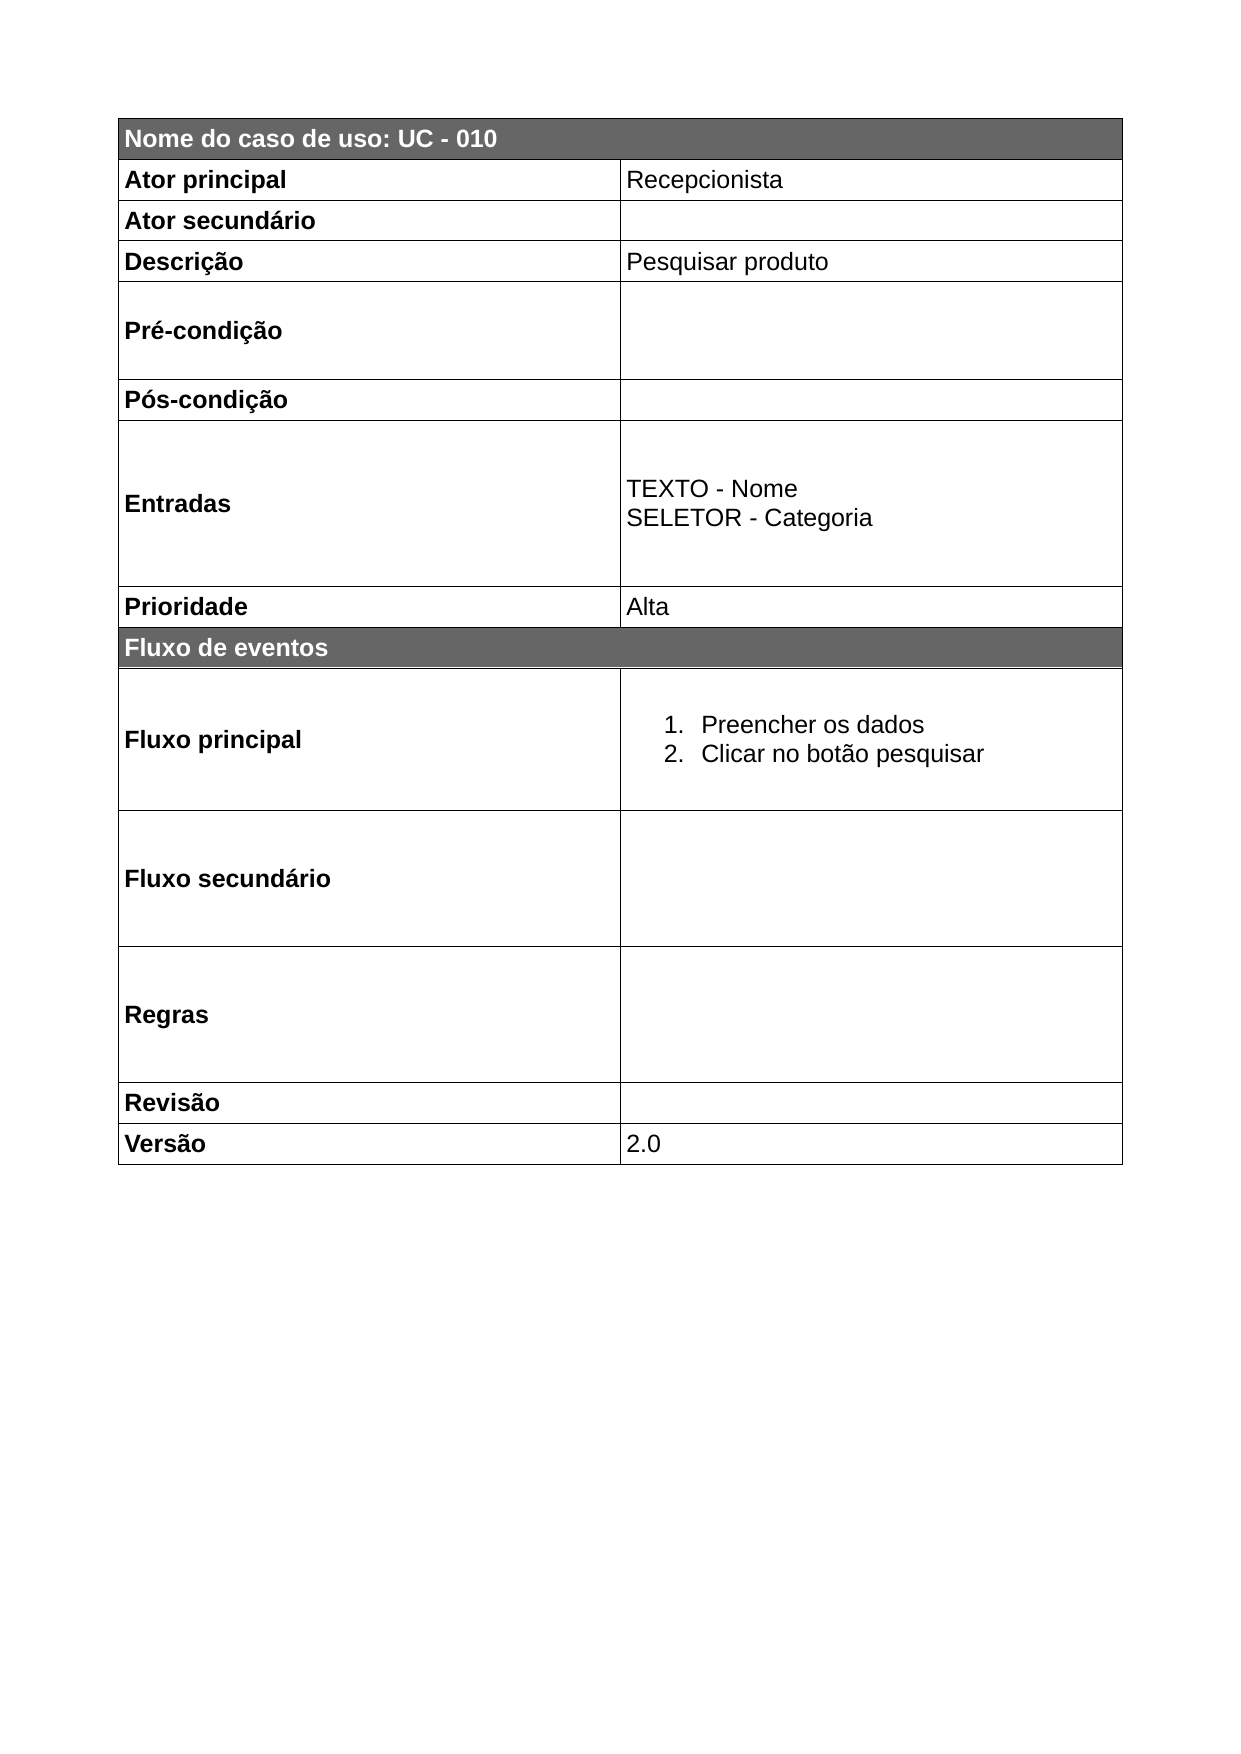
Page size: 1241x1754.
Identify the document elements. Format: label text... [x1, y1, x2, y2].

table_cell Revisão [119, 1083, 620, 1123]
table_cell [621, 947, 1122, 1082]
table_header Nome do caso de uso: UC - 010 [119, 119, 1122, 159]
table_cell Fluxo secundário [119, 811, 620, 946]
table_cell Pós-condição [119, 380, 620, 420]
table_cell [621, 1083, 1122, 1123]
table_cell [621, 811, 1122, 946]
table_cell Ator secundário [119, 201, 620, 240]
table_cell 2.0 [621, 1124, 1122, 1163]
table_cell Pré-condição [119, 282, 620, 379]
table_cell Versão [119, 1124, 620, 1163]
table_cell Entradas [119, 421, 620, 586]
table_cell Fluxo principal [119, 669, 620, 810]
table_cell Ator principal [119, 160, 620, 199]
table_cell TEXTO - Nome SELETOR - Categoria [621, 421, 1122, 586]
table_cell Alta [621, 587, 1122, 627]
table_cell Recepcionista [621, 160, 1122, 199]
table_cell [621, 201, 1122, 240]
table_cell Fluxo de eventos [119, 628, 1122, 667]
table_cell Regras [119, 947, 620, 1082]
table_cell Preencher os dados Clicar no botão pesquisar [621, 669, 1122, 810]
table_cell Prioridade [119, 587, 620, 627]
table_cell Pesquisar produto [621, 241, 1122, 281]
table_cell Descrição [119, 241, 620, 281]
table_cell [621, 282, 1122, 379]
table_cell [621, 380, 1122, 420]
